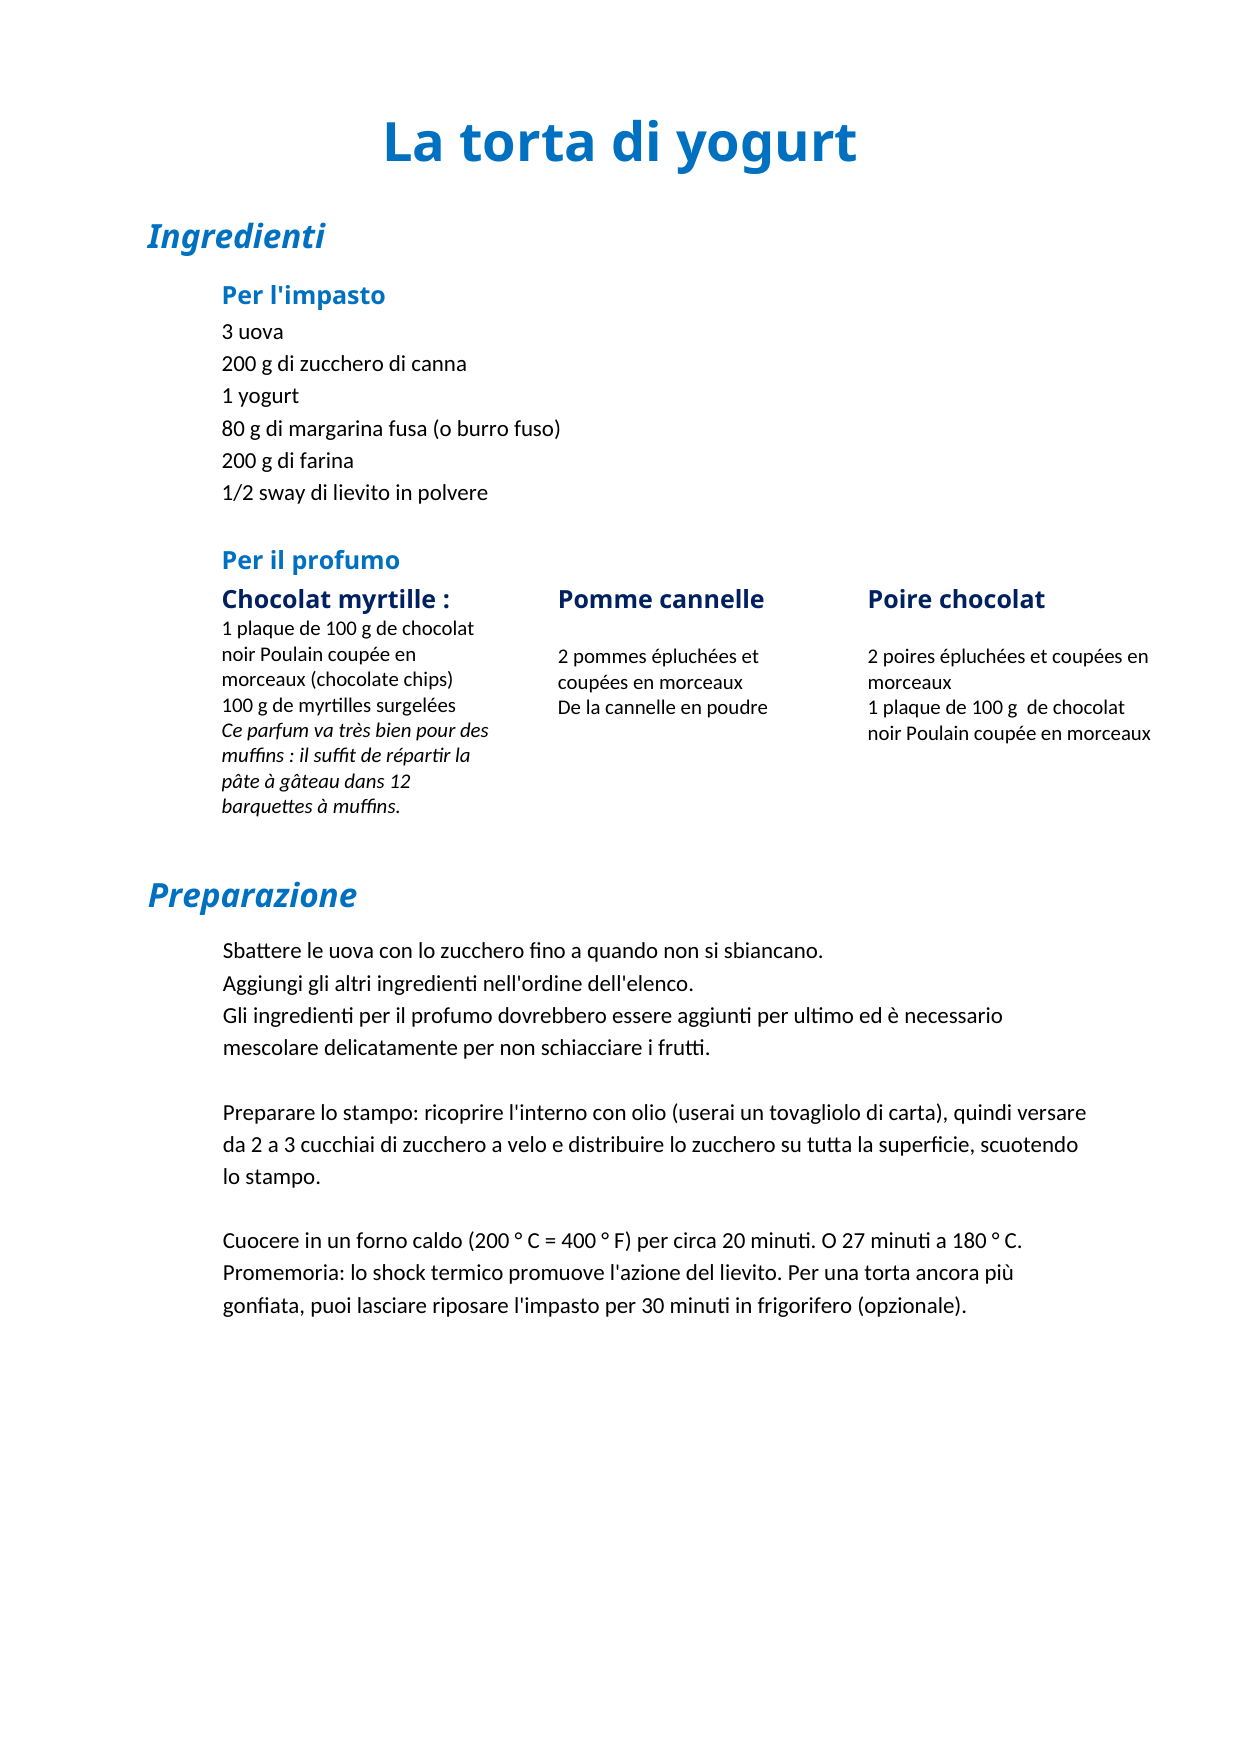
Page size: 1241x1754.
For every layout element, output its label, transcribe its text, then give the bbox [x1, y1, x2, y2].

text 80 g di margarina fusa (o burro fuso) [221, 414, 1093, 442]
list Promemoria: lo shock termico promuove l'azione del lievito. Per una torta ancora più gonfiata, puoi lasciare riposare l'impasto per 30 minuti in frigorifero (opzionale). [223, 1258, 1093, 1319]
list Sbattere le uova con lo zucchero fino a quando non si sbiancano. [223, 937, 1093, 965]
subtitle Ingredienti [148, 213, 1093, 259]
list Aggiungi gli altri ingredienti nell'ordine dell'elenco. [223, 969, 1093, 997]
table_header Chocolat myrtille : 1 plaque de 100 g de chocolat noir Poulain coupée en morceaux (chocolate chips) 100 g de myrtilles surgelées Ce parfum va très bien pour des muffins : il suffit de répartir la pâte à gâteau dans 12 barquettes à muffins. [210, 582, 546, 847]
subtitle La torta di yogurt [148, 103, 1093, 177]
list Cuocere in un forno caldo (200 ° C = 400 ° F) per circa 20 minuti. O 27 minuti a 180 ° C. [223, 1226, 1093, 1254]
table_header Poire chocolat 2 poires épluchées et coupées en morceaux 1 plaque de 100 g de chocolat noir Poulain coupée en morceaux [856, 582, 1166, 847]
list Preparare lo stampo: ricoprire l'interno con olio (userai un tovagliolo di carta), quindi versare da 2 a 3 cucchiai di zucchero a velo e distribuire lo zucchero su tutta la superficie, scuotendo lo stampo. [223, 1098, 1093, 1190]
list Gli ingredienti per il profumo dovrebbero essere aggiunti per ultimo ed è necessario mescolare delicatamente per non schiacciare i frutti. [223, 1001, 1093, 1061]
subtitle Preparazione [148, 872, 1093, 917]
text 200 g di farina [221, 446, 1093, 474]
text 1 yogurt [221, 381, 1093, 409]
text 200 g di zucchero di canna [221, 349, 1093, 377]
subtitle Per l'impasto [221, 278, 1093, 312]
table_header Pomme cannelle 2 pommes épluchées et coupées en morceaux De la cannelle en poudre [546, 582, 856, 847]
subtitle Per il profumo [221, 542, 1093, 576]
text 1/2 sway di lievito in polvere [221, 478, 1093, 506]
text 3 uova [221, 317, 1093, 345]
